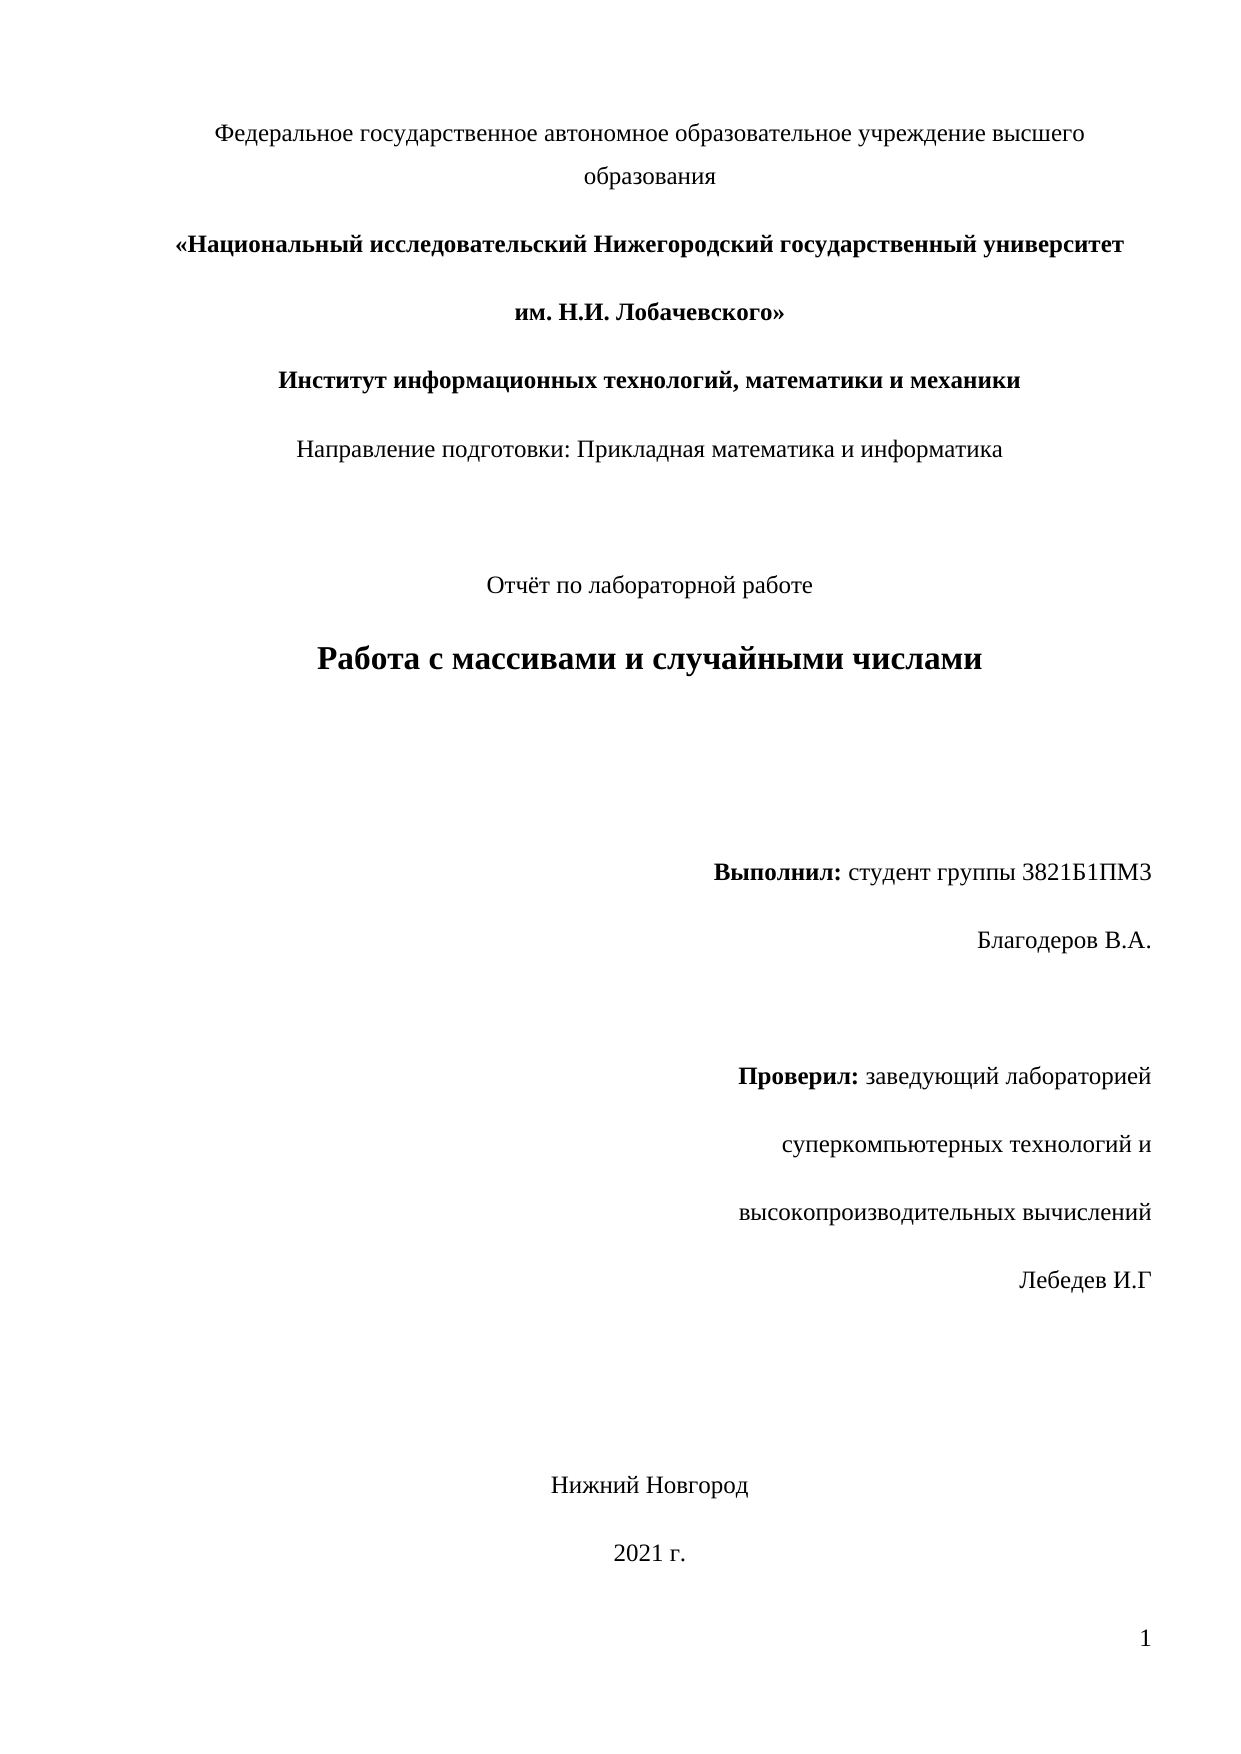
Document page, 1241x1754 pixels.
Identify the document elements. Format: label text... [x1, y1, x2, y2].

text суперкомпьютерных технологий и [148, 1129, 1152, 1158]
text высокопроизводительных вычислений [148, 1197, 1152, 1226]
text Институт информационных технологий, математики и механики [148, 366, 1152, 394]
text Нижний Новгород [148, 1470, 1152, 1499]
text Благодеров В.А. [148, 925, 1152, 954]
text им. Н.И. Лобачевского» [148, 297, 1152, 326]
text Работа с массивами и случайными числами [148, 638, 1152, 676]
text Отчёт по лабораторной работе [148, 570, 1152, 599]
text Направление подготовки: Прикладная математика и информатика [148, 434, 1152, 462]
text 2021 г. [148, 1538, 1152, 1567]
text Федеральное государственное автономное образовательное учреждение высшего образования [148, 118, 1152, 190]
text Проверил: заведующий лабораторией [148, 1061, 1152, 1090]
text Лебедев И.Г [148, 1266, 1152, 1294]
text «Национальный исследовательский Нижегородский государственный университет [148, 229, 1152, 258]
text Выполнил: студент группы 3821Б1ПМ3 [148, 857, 1152, 886]
